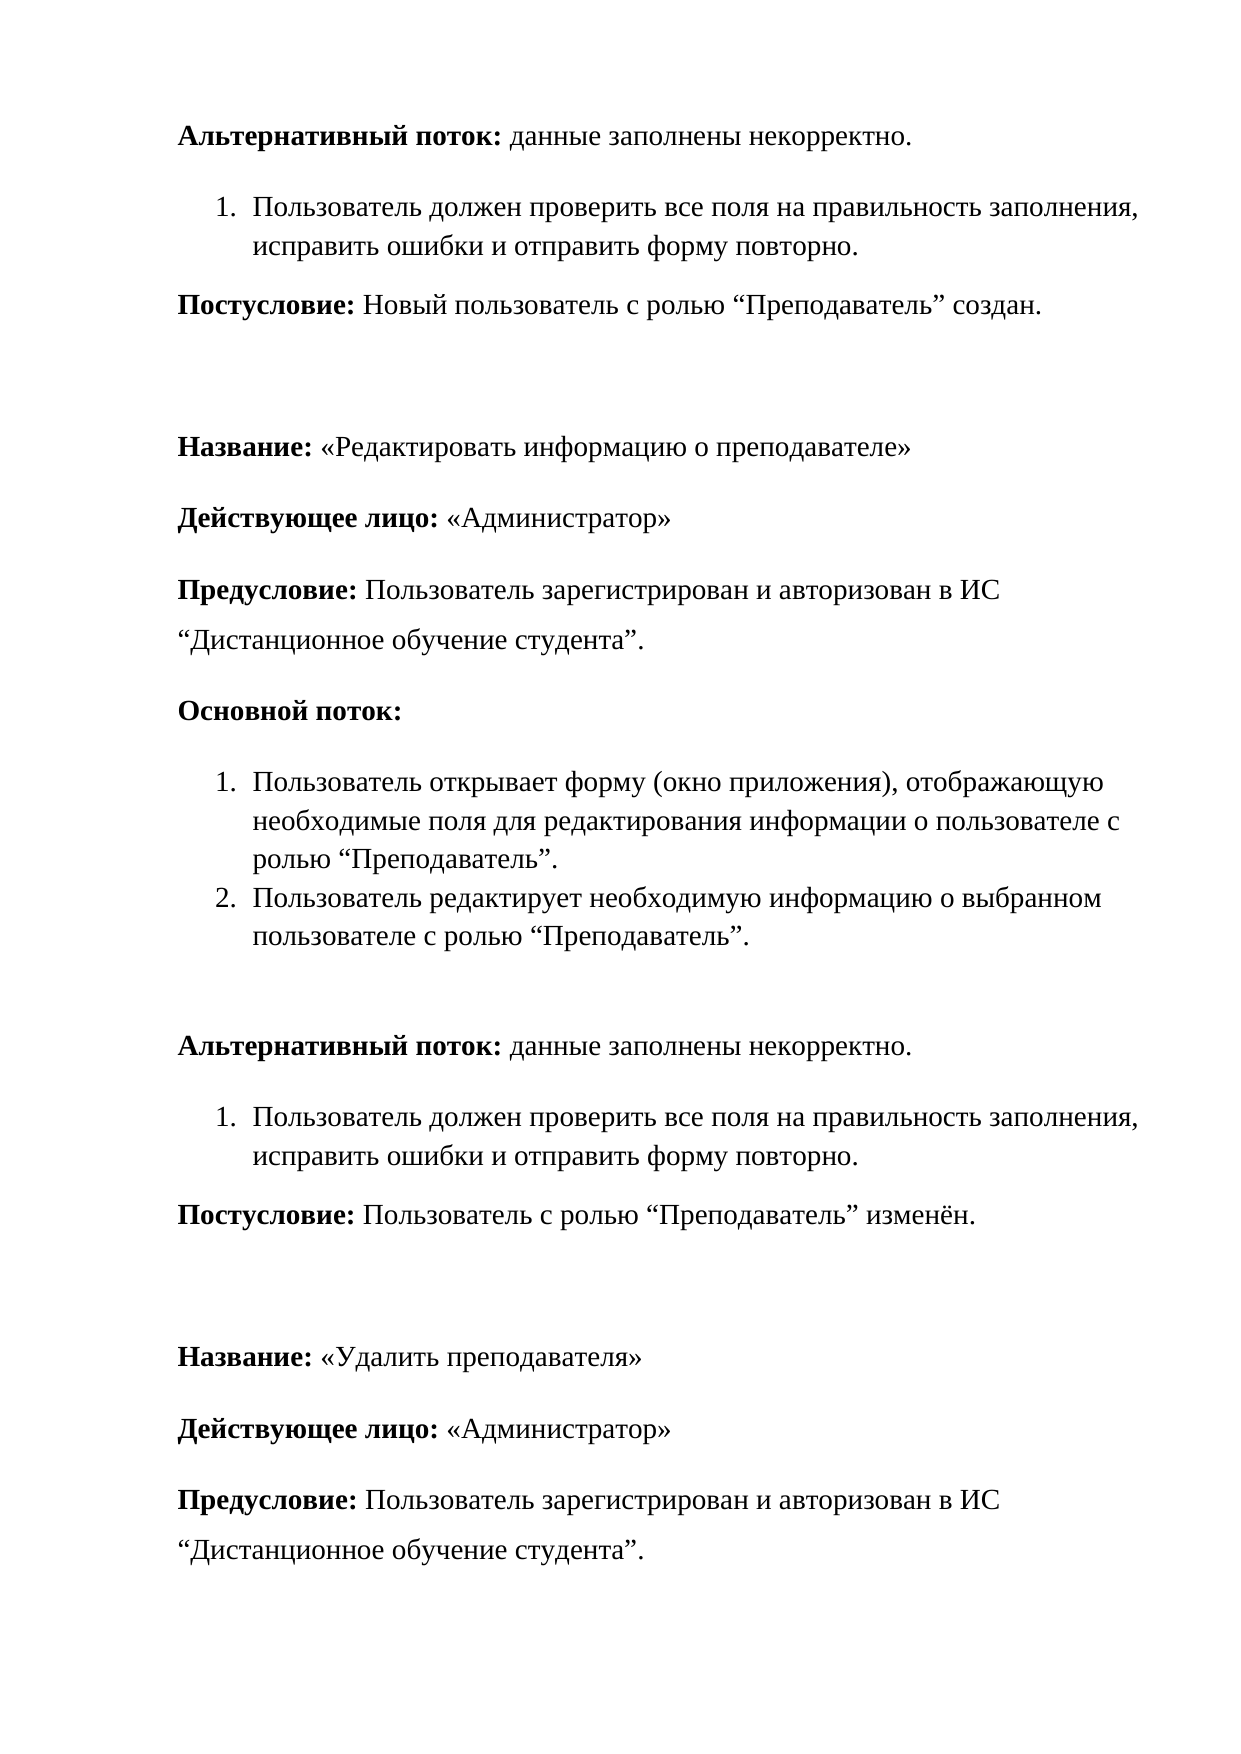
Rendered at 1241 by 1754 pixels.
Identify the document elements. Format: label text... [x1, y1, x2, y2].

text Постусловие: Пользователь с ролью “Преподаватель” изменён. [177, 1197, 1152, 1231]
text Предусловие: Пользователь зарегистрирован и авторизован в ИС “Дистанционное обучение студента”. [177, 1482, 1152, 1566]
text Альтернативный поток: данные заполнены некорректно. [177, 118, 1152, 152]
list Пользователь редактирует необходимую информацию о выбранном пользователе с ролью “Преподаватель”. [215, 880, 1152, 952]
list Пользователь должен проверить все поля на правильность заполнения, исправить ошибки и отправить форму повторно. [215, 189, 1152, 261]
text Действующее лицо: «Администратор» [177, 1411, 1152, 1444]
text Действующее лицо: «Администратор» [177, 501, 1152, 534]
text Постусловие: Новый пользователь с ролью “Преподаватель” создан. [177, 287, 1152, 321]
list Пользователь открывает форму (окно приложения), отображающую необходимые поля для редактирования информации о пользователе с ролью “Преподаватель”. [215, 764, 1152, 875]
text Альтернативный поток: данные заполнены некорректно. [177, 1028, 1152, 1062]
text Название: «Редактировать информацию о преподавателе» [177, 429, 1152, 463]
text Название: «Удалить преподавателя» [177, 1339, 1152, 1373]
text Предусловие: Пользователь зарегистрирован и авторизован в ИС “Дистанционное обучение студента”. [177, 572, 1152, 656]
text Основной поток: [177, 693, 1152, 727]
list Пользователь должен проверить все поля на правильность заполнения, исправить ошибки и отправить форму повторно. [215, 1099, 1152, 1171]
